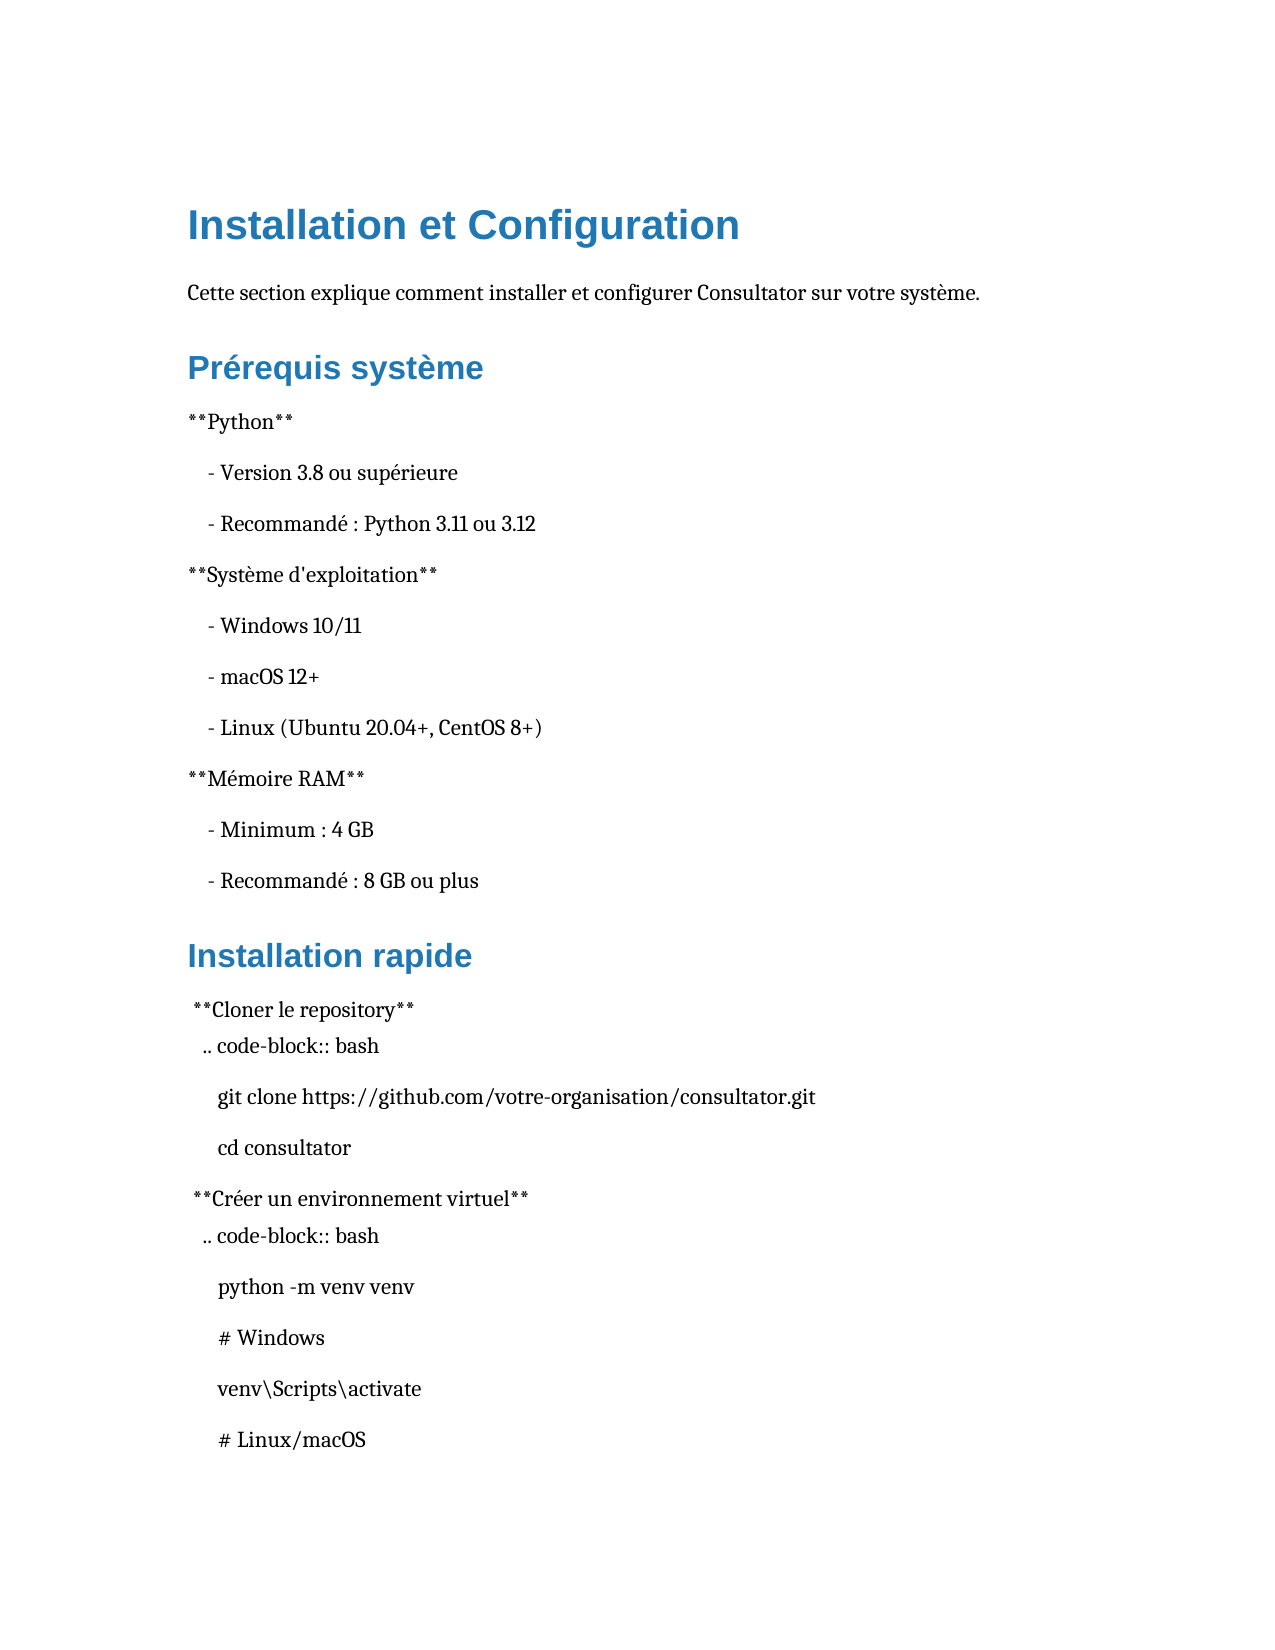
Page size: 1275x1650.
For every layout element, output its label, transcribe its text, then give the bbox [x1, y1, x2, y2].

text **Python** [187, 409, 1087, 435]
list **Cloner le repository** [187, 997, 1087, 1023]
text - Version 3.8 ou supérieure [187, 460, 1087, 486]
text python -m venv venv [187, 1274, 1087, 1300]
text # Windows [187, 1325, 1087, 1351]
text Cette section explique comment installer et configurer Consultator sur votre système. [187, 280, 1087, 306]
text - Linux (Ubuntu 20.04+, CentOS 8+) [187, 715, 1087, 741]
text .. code-block:: bash [187, 1223, 1087, 1249]
text git clone https://github.com/votre-organisation/consultator.git [187, 1084, 1087, 1110]
text venv\Scripts\activate [187, 1376, 1087, 1402]
text .. code-block:: bash [187, 1033, 1087, 1059]
subtitle Prérequis système [187, 348, 1087, 386]
text - Recommandé : Python 3.11 ou 3.12 [187, 511, 1087, 537]
text - Windows 10/11 [187, 613, 1087, 639]
text **Mémoire RAM** [187, 766, 1087, 792]
text - Recommandé : 8 GB ou plus [187, 868, 1087, 894]
text - macOS 12+ [187, 664, 1087, 690]
subtitle Installation et Configuration [187, 200, 1087, 248]
text cd consultator [187, 1135, 1087, 1161]
subtitle Installation rapide [187, 936, 1087, 974]
text **Système d'exploitation** [187, 562, 1087, 588]
list **Créer un environnement virtuel** [187, 1186, 1087, 1212]
text # Linux/macOS [187, 1427, 1087, 1453]
text - Minimum : 4 GB [187, 817, 1087, 843]
